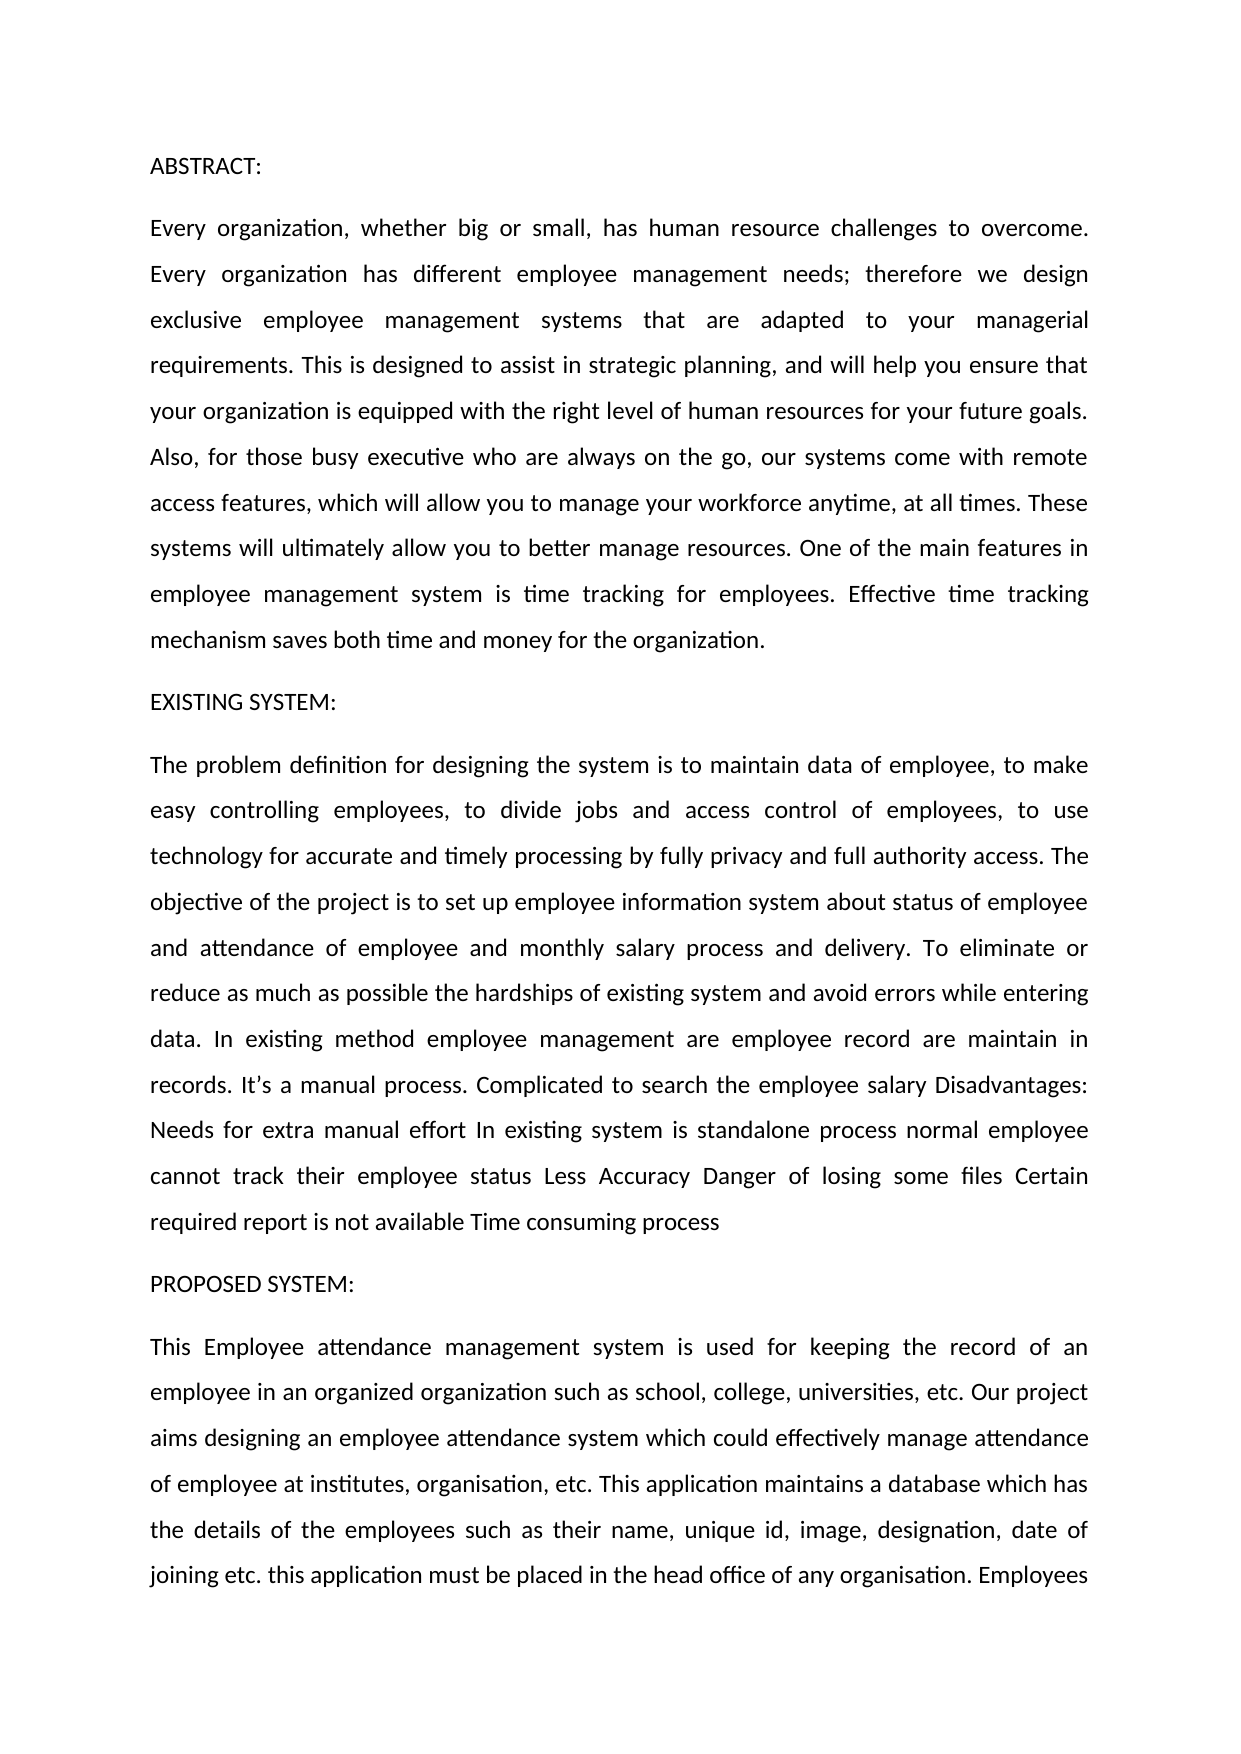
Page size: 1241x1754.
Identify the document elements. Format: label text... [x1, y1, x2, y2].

text PROPOSED SYSTEM: [150, 1268, 1090, 1299]
text Every organization, whether big or small, has human resource challenges to overcome. Every organization has different employee management needs; therefore we design exclusive employee management systems that are adapted to your managerial requirements. This is designed to assist in strategic planning, and will help you ensure that your organization is equipped with the right level of human resources for your future goals. Also, for those busy executive who are always on the go, our systems come with remote access features, which will allow you to manage your workforce anytime, at all times. These systems will ultimately allow you to better manage resources. One of the main features in employee management system is time tracking for employees. Effective time tracking mechanism saves both time and money for the organization. [150, 212, 1090, 654]
text ABSTRACT: [150, 150, 1090, 181]
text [150, 1331, 1090, 1590]
text EXISTING SYSTEM: [150, 686, 1090, 717]
text The problem definition for designing the system is to maintain data of employee, to make easy controlling employees, to divide jobs and access control of employees, to use technology for accurate and timely processing by fully privacy and full authority access. The objective of the project is to set up employee information system about status of employee and attendance of employee and monthly salary process and delivery. To eliminate or reduce as much as possible the hardships of existing system and avoid errors while entering data. In existing method employee management are employee record are maintain in records. It’s a manual process. Complicated to search the employee salary Disadvantages: Needs for extra manual effort In existing system is standalone process normal employee cannot track their employee status Less Accuracy Danger of losing some files Certain required report is not available Time consuming process [150, 749, 1090, 1237]
